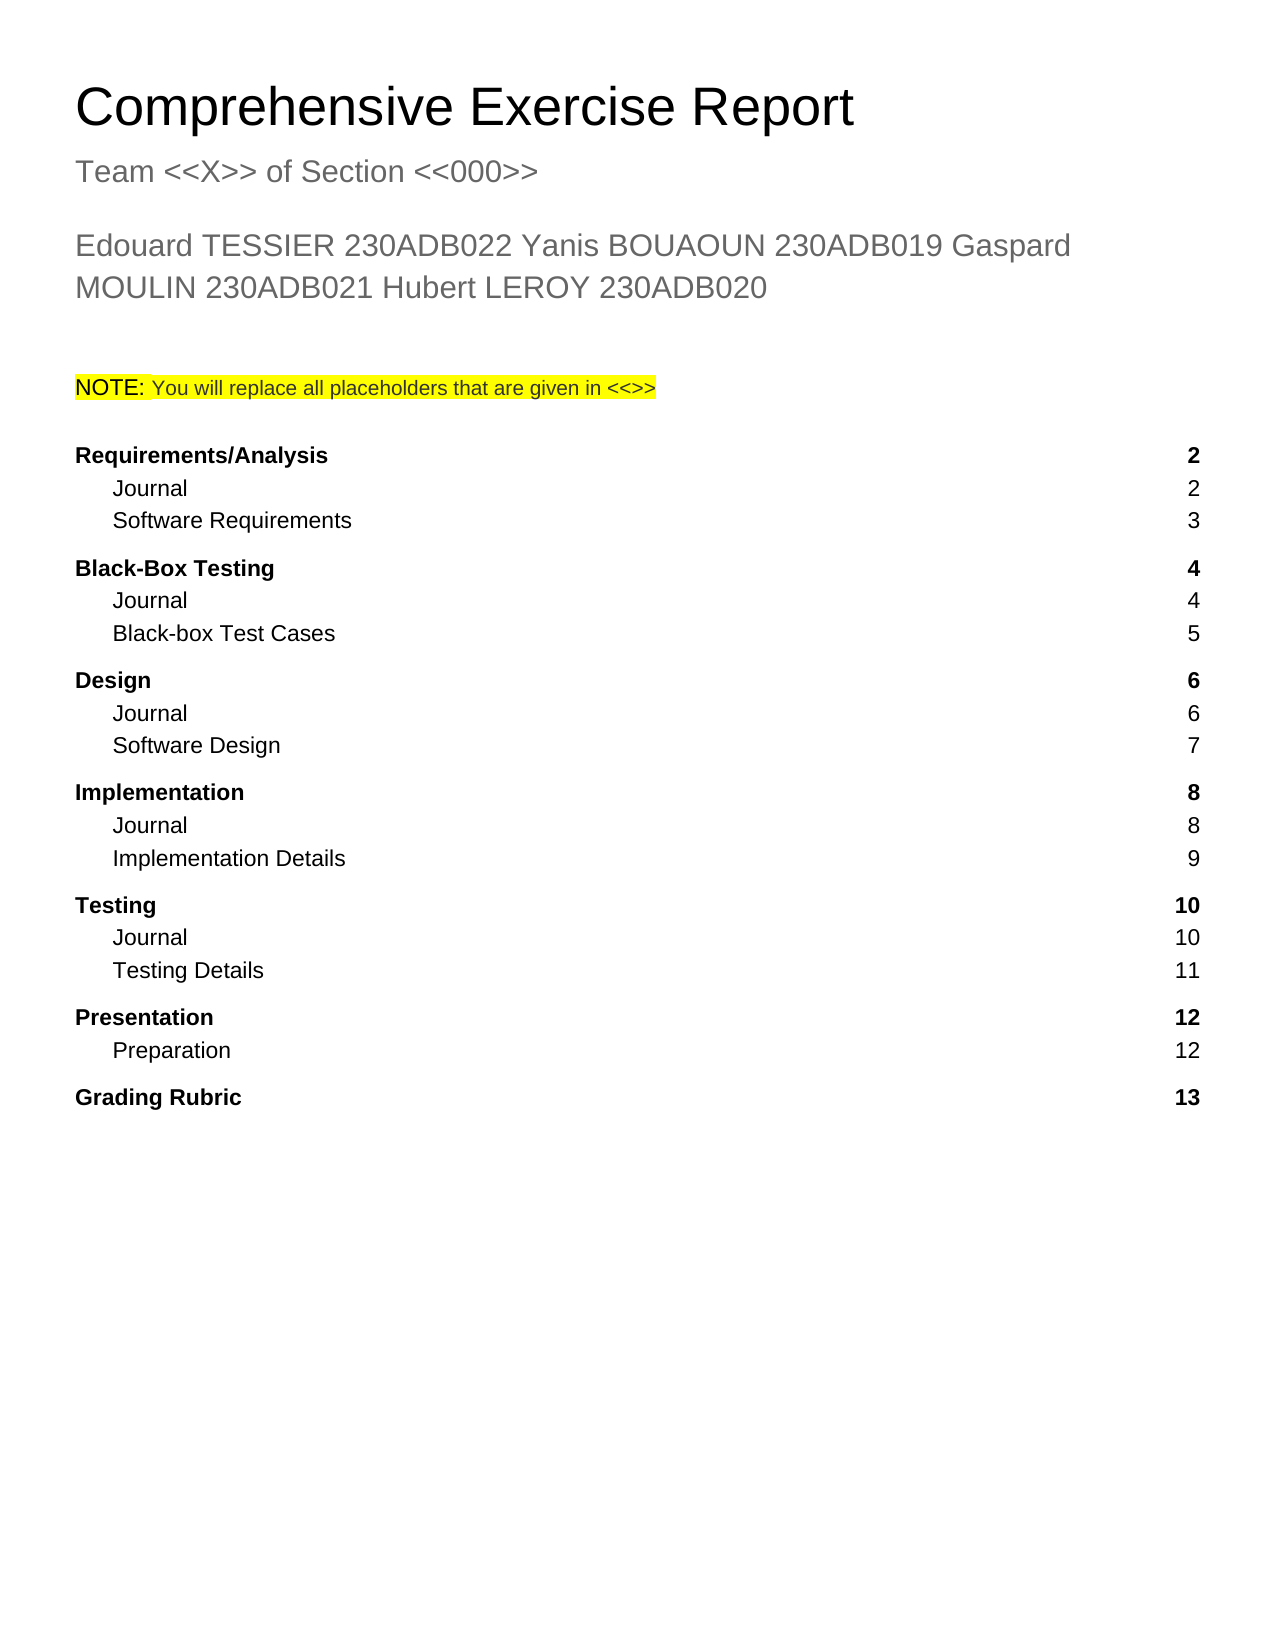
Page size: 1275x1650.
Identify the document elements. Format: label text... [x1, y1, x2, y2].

subtitle Edouard TESSIER 230ADB022 Yanis BOUAOUN 230ADB019 Gaspard MOULIN 230ADB021 Hubert LEROY 230ADB020 [75, 227, 1200, 304]
text NOTE: You will replace all placeholders that are given in <<>> [75, 373, 1200, 400]
title Comprehensive Exercise Report [75, 75, 1200, 137]
subtitle Team <<X>> of Section <<000>> [75, 153, 1200, 189]
